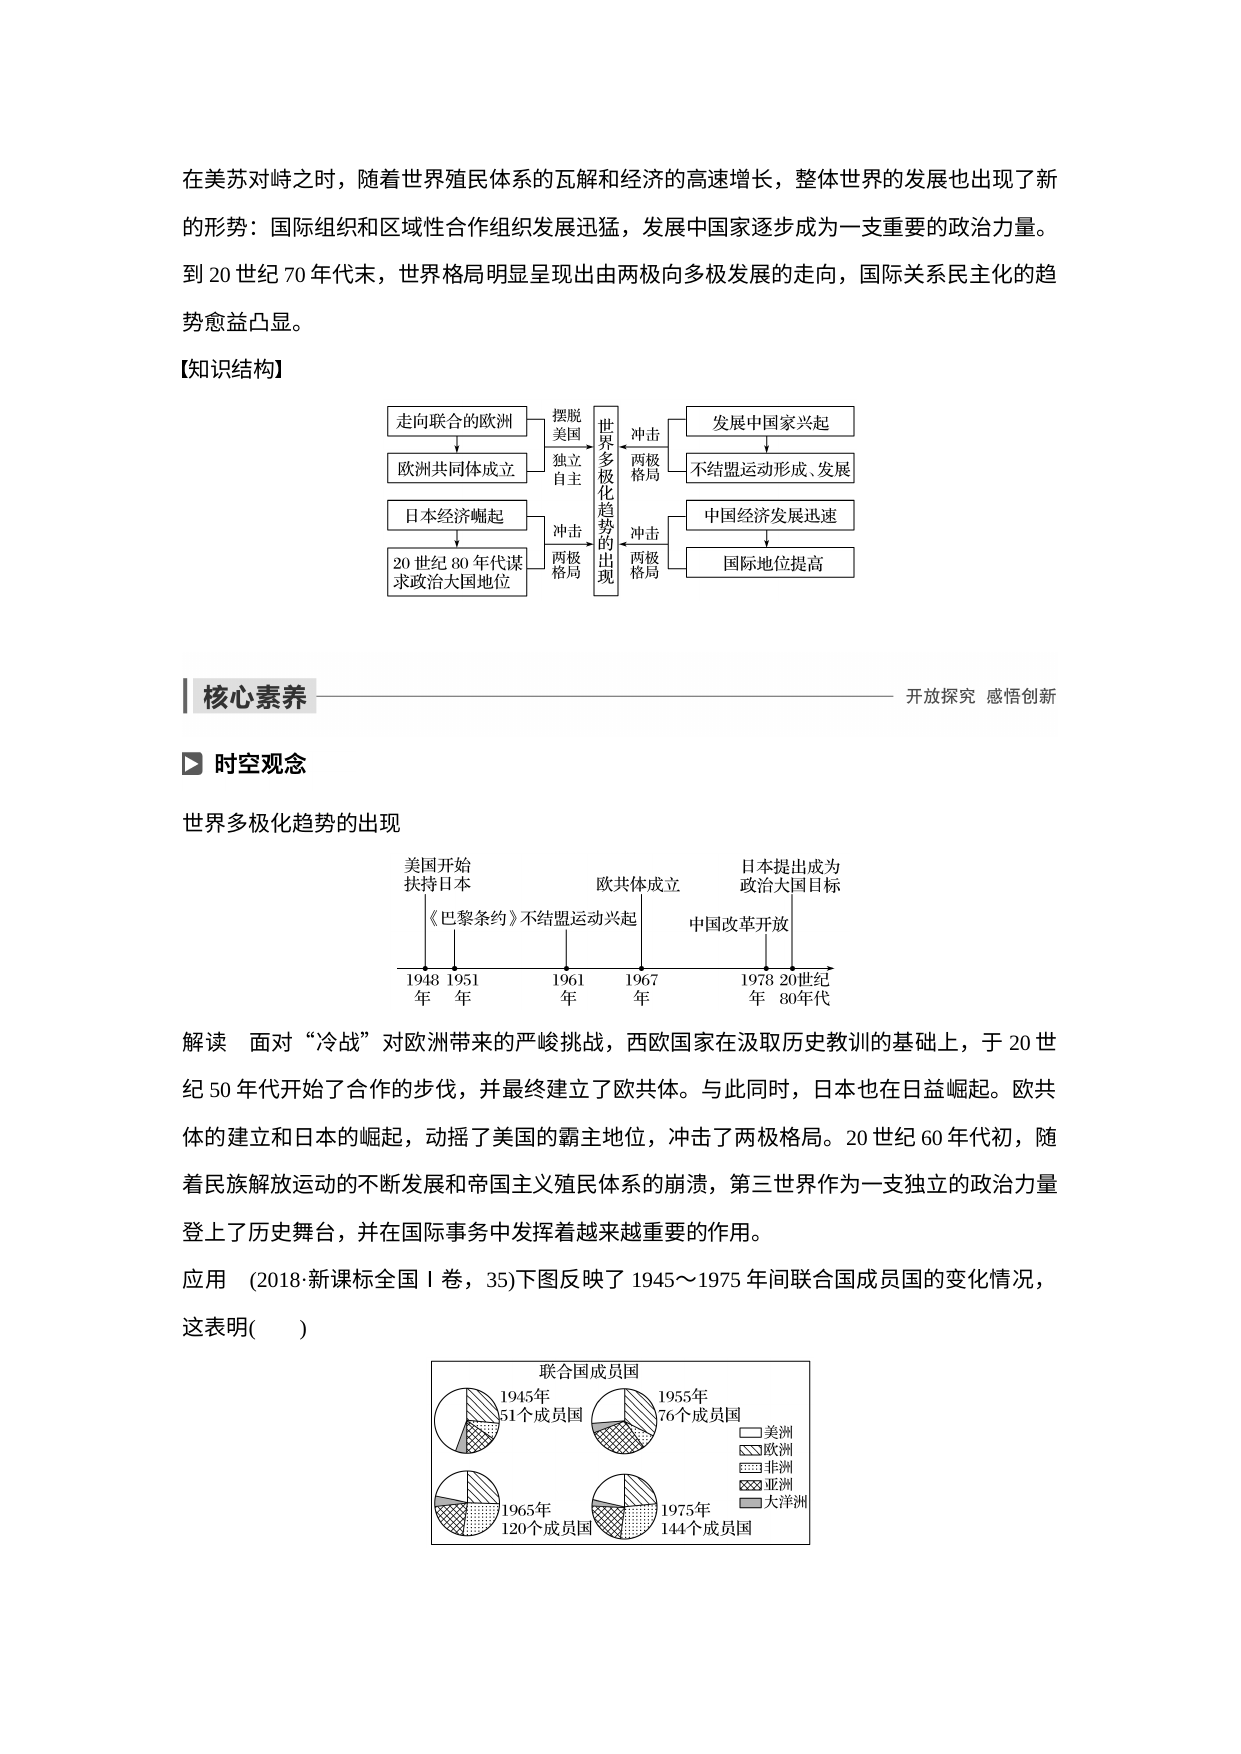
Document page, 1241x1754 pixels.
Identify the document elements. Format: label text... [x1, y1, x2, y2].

picture [182, 360, 188, 378]
picture [390, 853, 850, 1010]
text 应用 (2018·新课标全国Ⅰ卷，35)下图反映了1945～1975年间联合国成员国的变化情况，这表明( ) [183, 1262, 1058, 1342]
text 知识结构 [183, 352, 1058, 384]
picture [275, 360, 281, 378]
picture [426, 1357, 814, 1548]
text 解读 面对“冷战”对欧洲带来的严峻挑战，西欧国家在汲取历史教训的基础上，于20世纪50年代开始了合作的步伐，并最终建立了欧共体。与此同时，日本也在日益崛起。欧共体的建立和日本的崛起，动摇了美国的霸主地位，冲击了两极格局。20世纪60年代初，随着民族解放运动的不断发展和帝国主义殖民体系的崩溃，第三世界作为一支独立的政治力量登上了历史舞台，并在国际事务中发挥着越来越重要的作用。 [183, 1025, 1058, 1247]
text 在美苏对峙之时，随着世界殖民体系的瓦解和经济的高速增长，整体世界的发展也出现了新的形势：国际组织和区域性合作组织发展迅猛，发展中国家逐步成为一支重要的政治力量。到20世纪70年代末，世界格局明显呈现出由两极向多极发展的走向，国际关系民主化的趋势愈益凸显。 [183, 162, 1058, 336]
picture [383, 399, 857, 601]
text 世界多极化趋势的出现 [183, 806, 1058, 837]
picture [182, 652, 1058, 737]
picture [182, 751, 356, 791]
